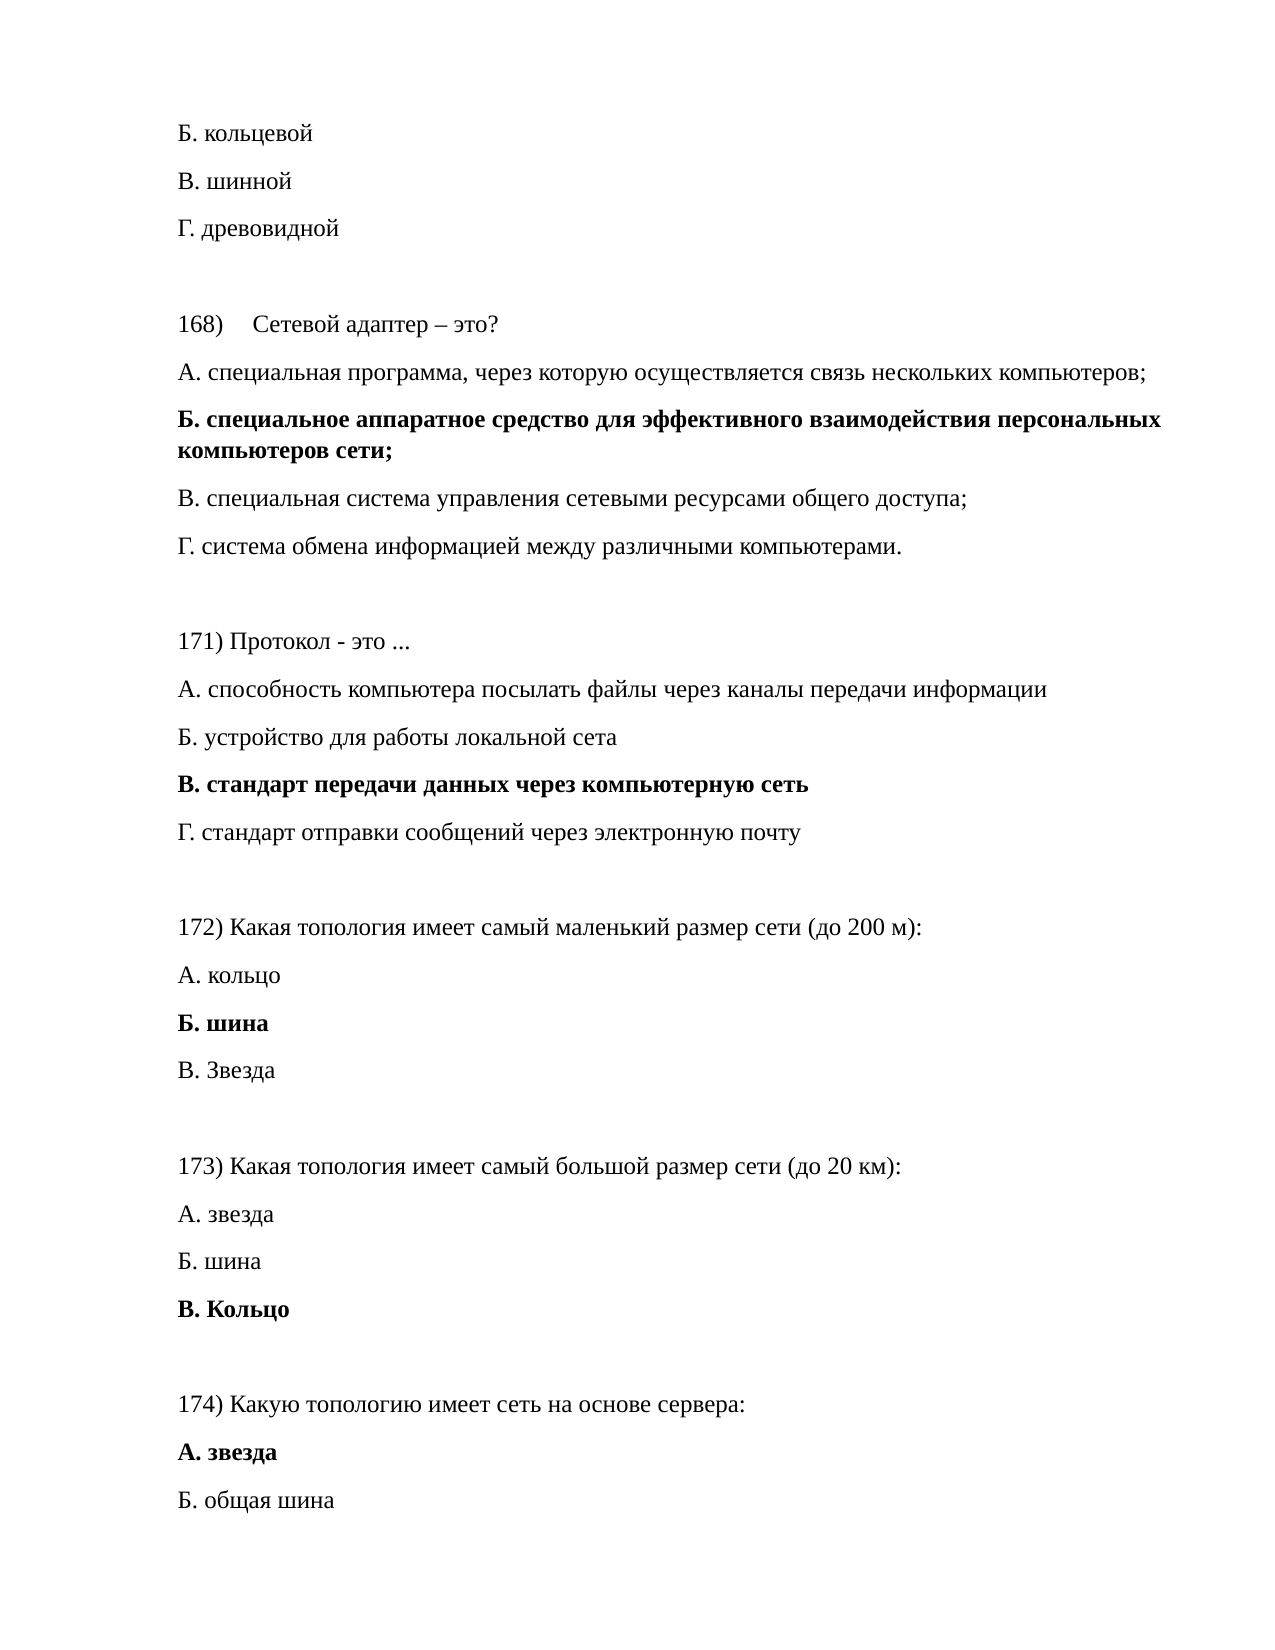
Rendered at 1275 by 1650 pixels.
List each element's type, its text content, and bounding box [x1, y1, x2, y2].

text А. кольцо [177, 960, 1186, 989]
text Б. кольцевой [177, 118, 1186, 147]
text Г. стандарт отправки сообщений через электронную почту [177, 817, 1186, 846]
text А. способность компьютера посылать файлы через каналы передачи информации [177, 674, 1186, 703]
text Б. общая шина [177, 1485, 1186, 1514]
text 171) Протокол - это ... [177, 626, 1186, 655]
text 168) Сетевой адаптер – это? [177, 309, 1186, 338]
text В. Кольцо [177, 1294, 1186, 1323]
text Г. древовидной [177, 213, 1186, 242]
text В. шинной [177, 166, 1186, 194]
text А. специальная программа, через которую осуществляется связь нескольких компьютеров; [177, 357, 1186, 385]
text Б. устройство для работы локальной сета [177, 722, 1186, 750]
text Б. шина [177, 1008, 1186, 1037]
text А. звезда [177, 1437, 1186, 1466]
text В. специальная система управления сетевыми ресурсами общего доступа; [177, 483, 1186, 512]
text Г. система обмена информацией между различными компьютерами. [177, 531, 1186, 559]
text Б. специальное аппаратное средство для эффективного взаимодействия персональных компьютеров сети; [177, 404, 1186, 464]
text 173) Какая топология имеет самый большой размер сети (до 20 км): [177, 1151, 1186, 1180]
text В. Звезда [177, 1056, 1186, 1084]
text Б. шина [177, 1246, 1186, 1275]
text А. звезда [177, 1199, 1186, 1227]
text В. стандарт передачи данных через компьютерную сеть [177, 769, 1186, 798]
text 174) Какую топологию имеет сеть на основе сервера: [177, 1389, 1186, 1418]
text 172) Какая топология имеет самый маленький размер сети (до 200 м): [177, 912, 1186, 941]
